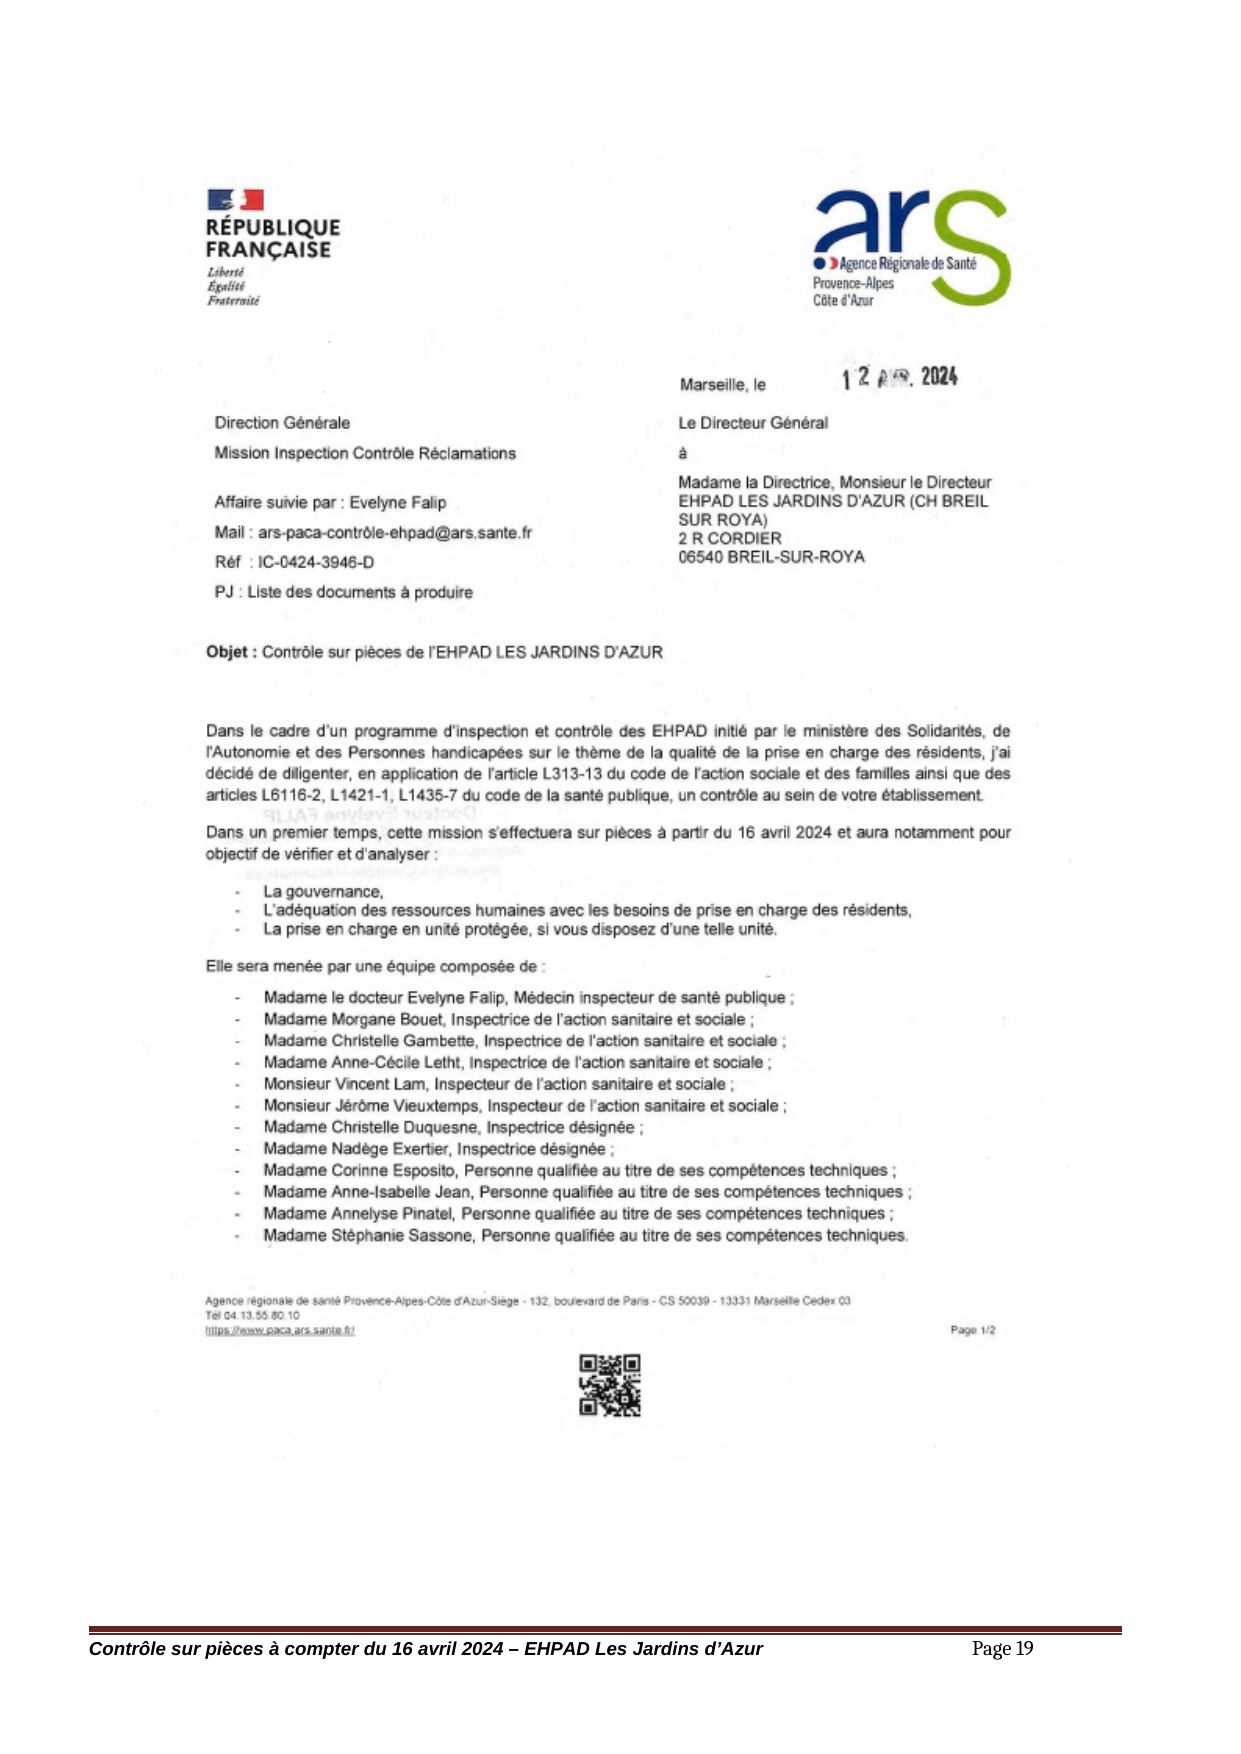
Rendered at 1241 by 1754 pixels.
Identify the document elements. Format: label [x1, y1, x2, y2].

picture [131, 118, 1080, 1462]
